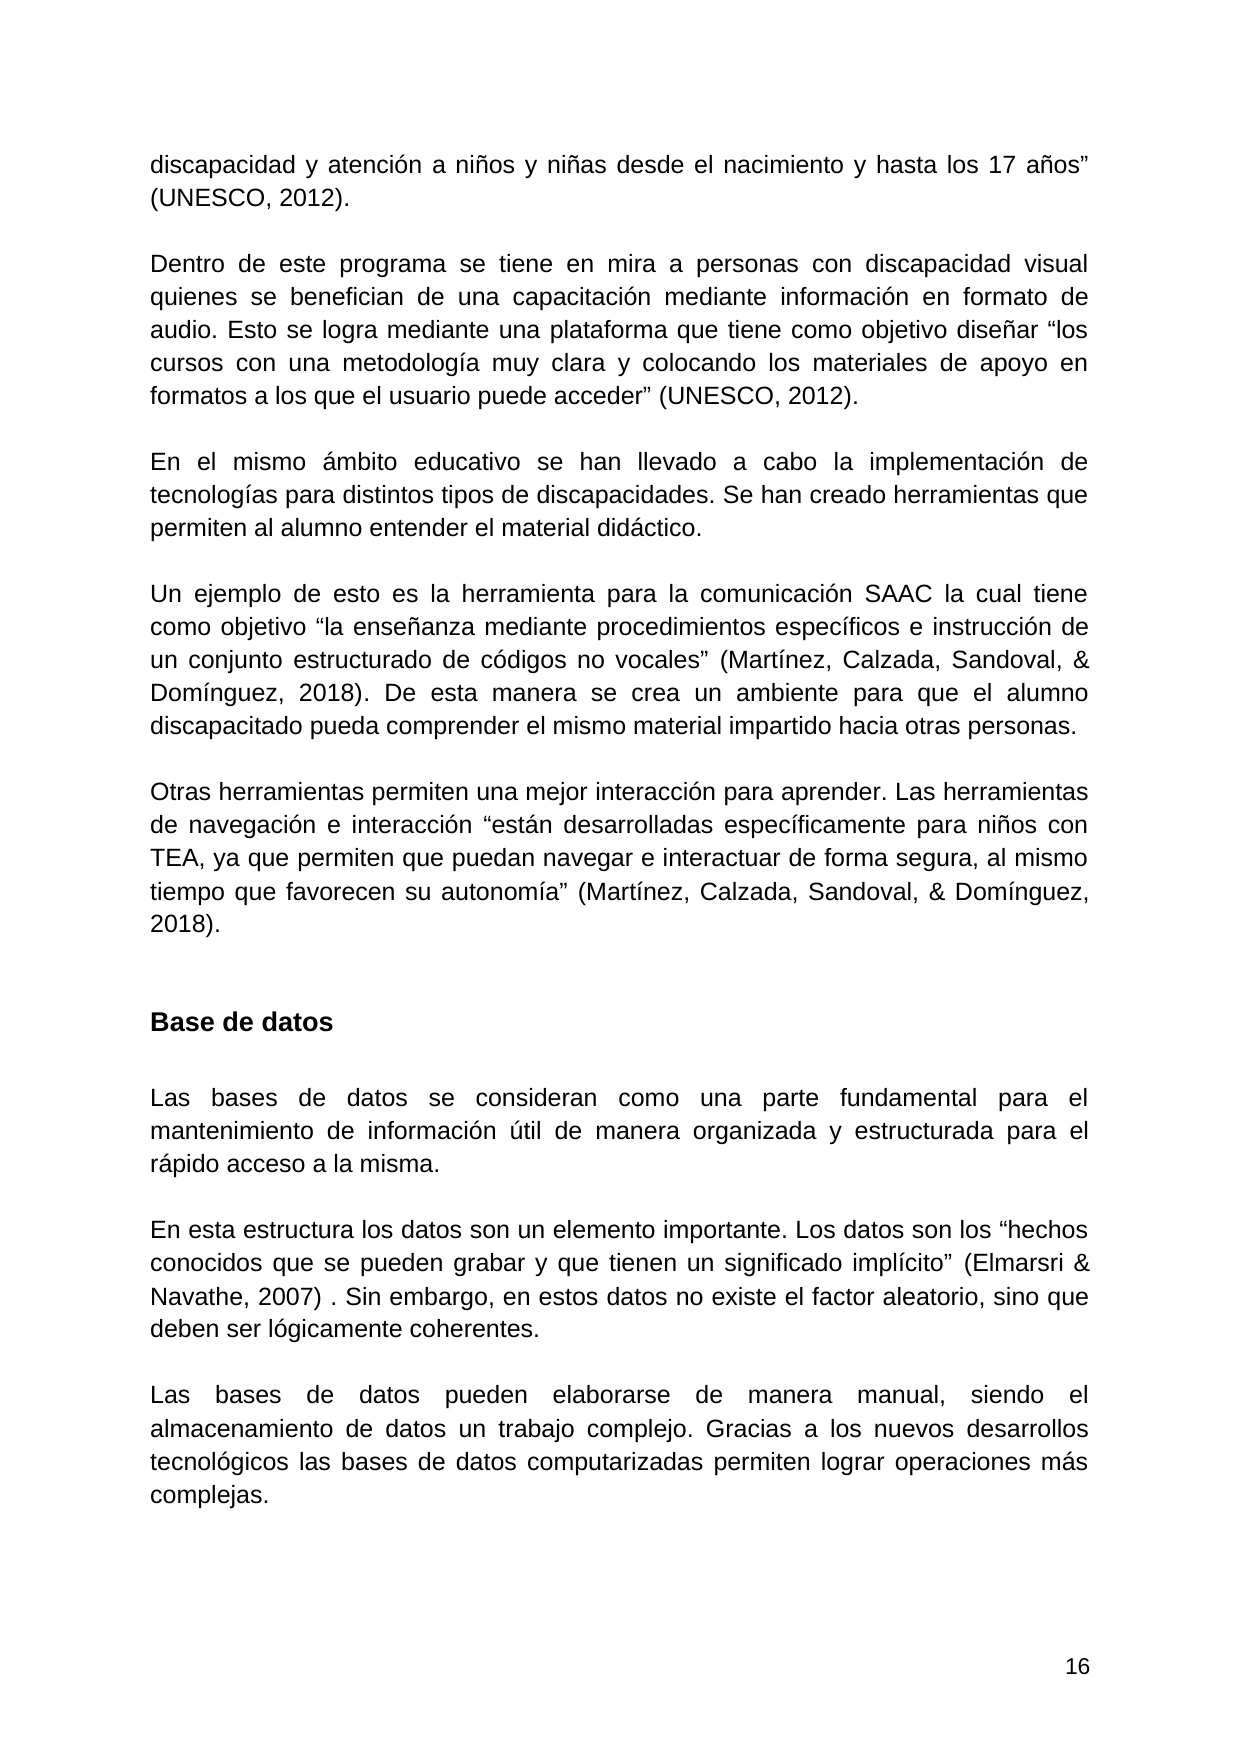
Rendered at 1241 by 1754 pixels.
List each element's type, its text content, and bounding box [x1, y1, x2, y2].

subtitle Base de datos [150, 1006, 1090, 1037]
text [150, 150, 1090, 212]
text Las bases de datos se consideran como una parte fundamental para el mantenimiento de información útil de manera organizada y estructurada para el rápido acceso a la misma. [150, 1083, 1090, 1178]
text Las bases de datos pueden elaborarse de manera manual, siendo el almacenamiento de datos un trabajo complejo. Gracias a los nuevos desarrollos tecnológicos las bases de datos computarizadas permiten lograr operaciones más complejas. [150, 1381, 1090, 1508]
text Otras herramientas permiten una mejor interacción para aprender. Las herramientas de navegación e interacción “están desarrolladas específicamente para niños con TEA, ya que permiten que puedan navegar e interactuar de forma segura, al mismo tiempo que favorecen su autonomía”. [150, 777, 1090, 938]
text Un ejemplo de esto es la herramienta para la comunicación SAAC la cual tiene como objetivo “la enseñanza mediante procedimientos específicos e instrucción de un conjunto estructurado de códigos no vocales”. De esta manera se crea un ambiente para que el alumno discapacitado pueda comprender el mismo material impartido hacia otras personas. [150, 579, 1090, 740]
text Dentro de este programa se tiene en mira a personas con discapacidad visual quienes se benefician de una capacitación mediante información en formato de audio. Esto se logra mediante una plataforma que tiene como objetivo diseñar “los cursos con una metodología muy clara y colocando los materiales de apoyo en formatos a los que el usuario puede acceder” . [150, 249, 1090, 410]
text En esta estructura los datos son un elemento importante. Los datos son los “hechos conocidos que se pueden grabar y que tienen un significado implícito” . Sin embargo, en estos datos no existe el factor aleatorio, sino que deben ser lógicamente coherentes. [150, 1215, 1090, 1343]
text En el mismo ámbito educativo se han llevado a cabo la implementación de tecnologías para distintos tipos de discapacidades. Se han creado herramientas que permiten al alumno entender el material didáctico. [150, 447, 1090, 542]
